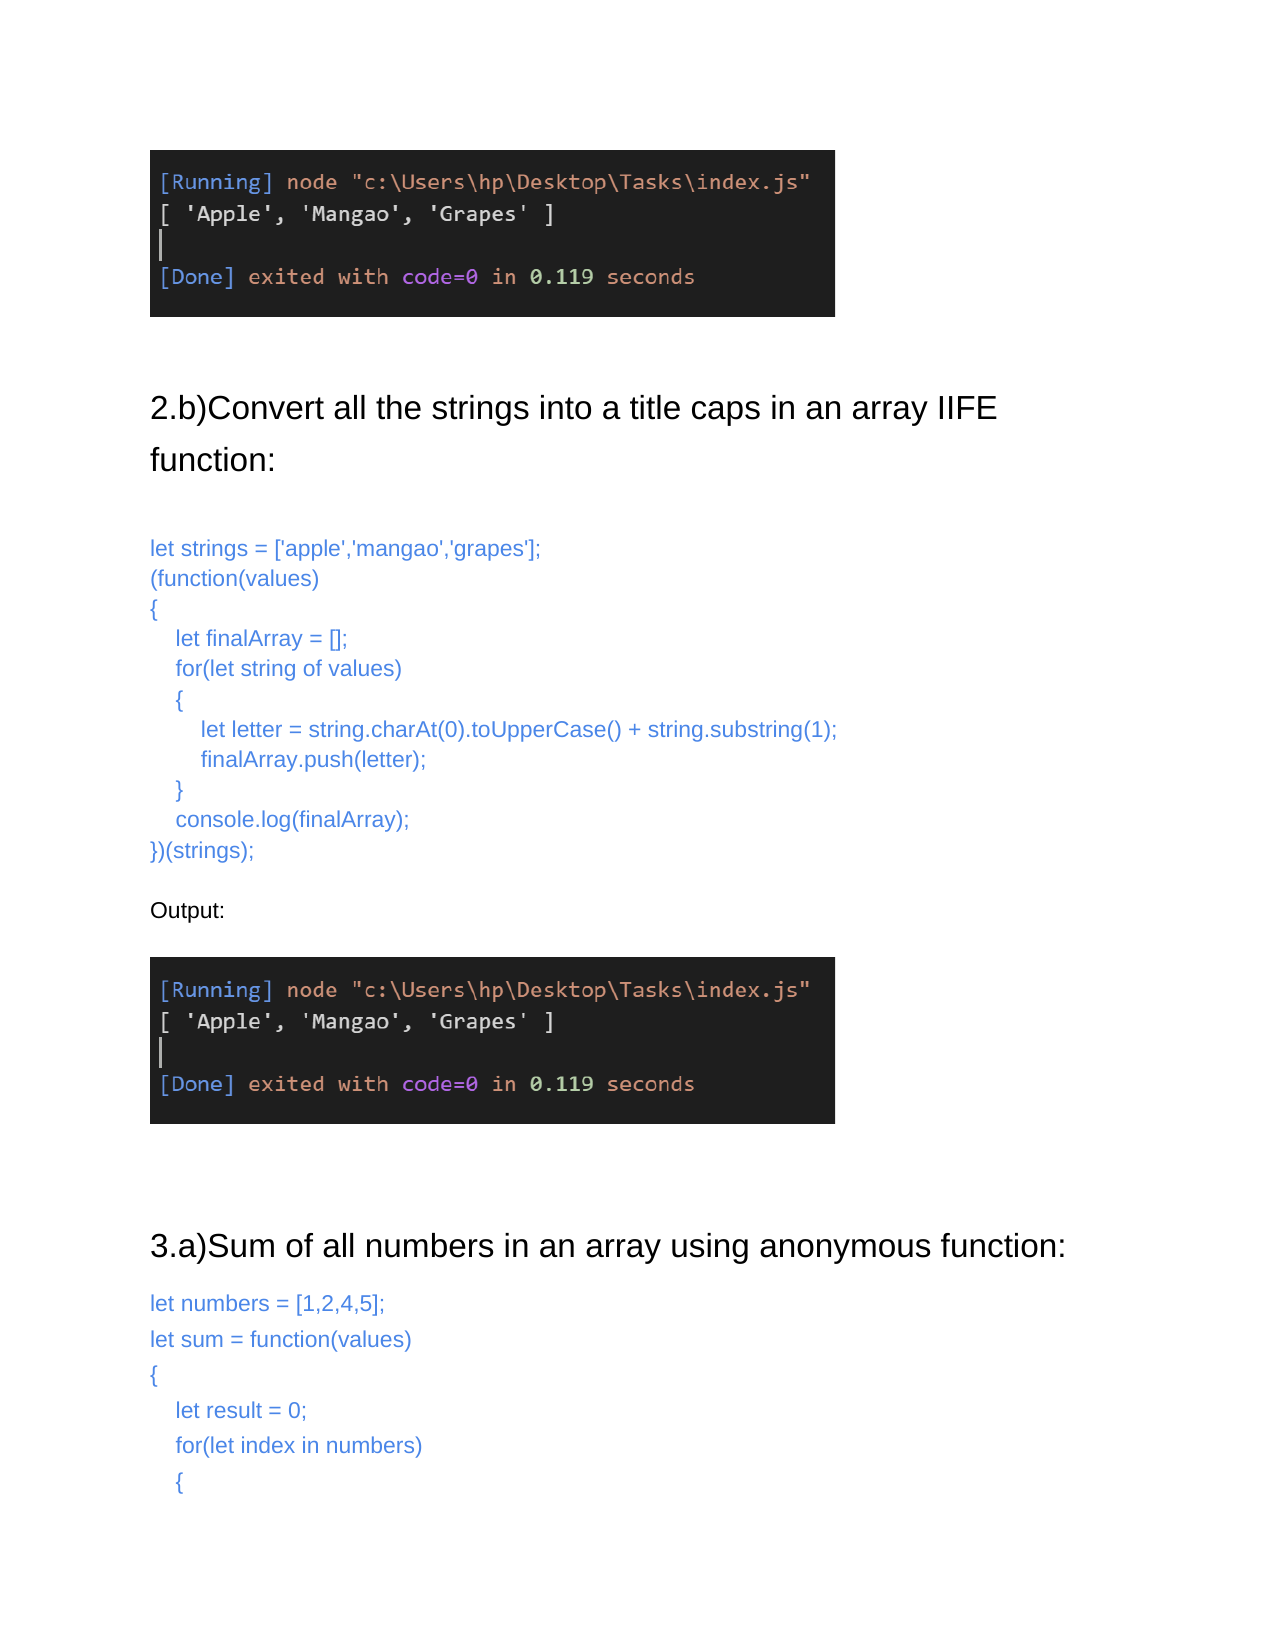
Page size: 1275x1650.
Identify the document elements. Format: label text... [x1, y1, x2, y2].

text let sum = function(values) [150, 1326, 1125, 1352]
text })(strings); [150, 837, 1125, 863]
picture [150, 957, 836, 1124]
picture [150, 150, 836, 317]
text for(let index in numbers) [150, 1432, 1125, 1458]
text let result = 0; [150, 1397, 1125, 1423]
text let strings = ['apple','mangao','grapes']; [150, 534, 1125, 561]
text let letter = string.charAt(0).toUpperCase() + string.substring(1); [150, 716, 1125, 742]
text let finalArray = []; [150, 625, 1125, 651]
text for(let string of values) [150, 655, 1125, 682]
subtitle 3.a)Sum of all numbers in an array using anonymous function: [150, 1226, 1125, 1264]
text } [150, 776, 1125, 802]
text (function(values) [150, 565, 1125, 591]
text Output: [150, 897, 1125, 923]
text { [150, 595, 1125, 621]
text console.log(finalArray); [150, 806, 1125, 833]
text { [150, 1468, 1125, 1494]
text finalArray.push(letter); [150, 746, 1125, 772]
text { [150, 686, 1125, 712]
text { [150, 1361, 1125, 1387]
text let numbers = [1,2,4,5]; [150, 1290, 1125, 1316]
subtitle 2.b)Convert all the strings into a title caps in an array IIFE function: [150, 388, 1125, 478]
